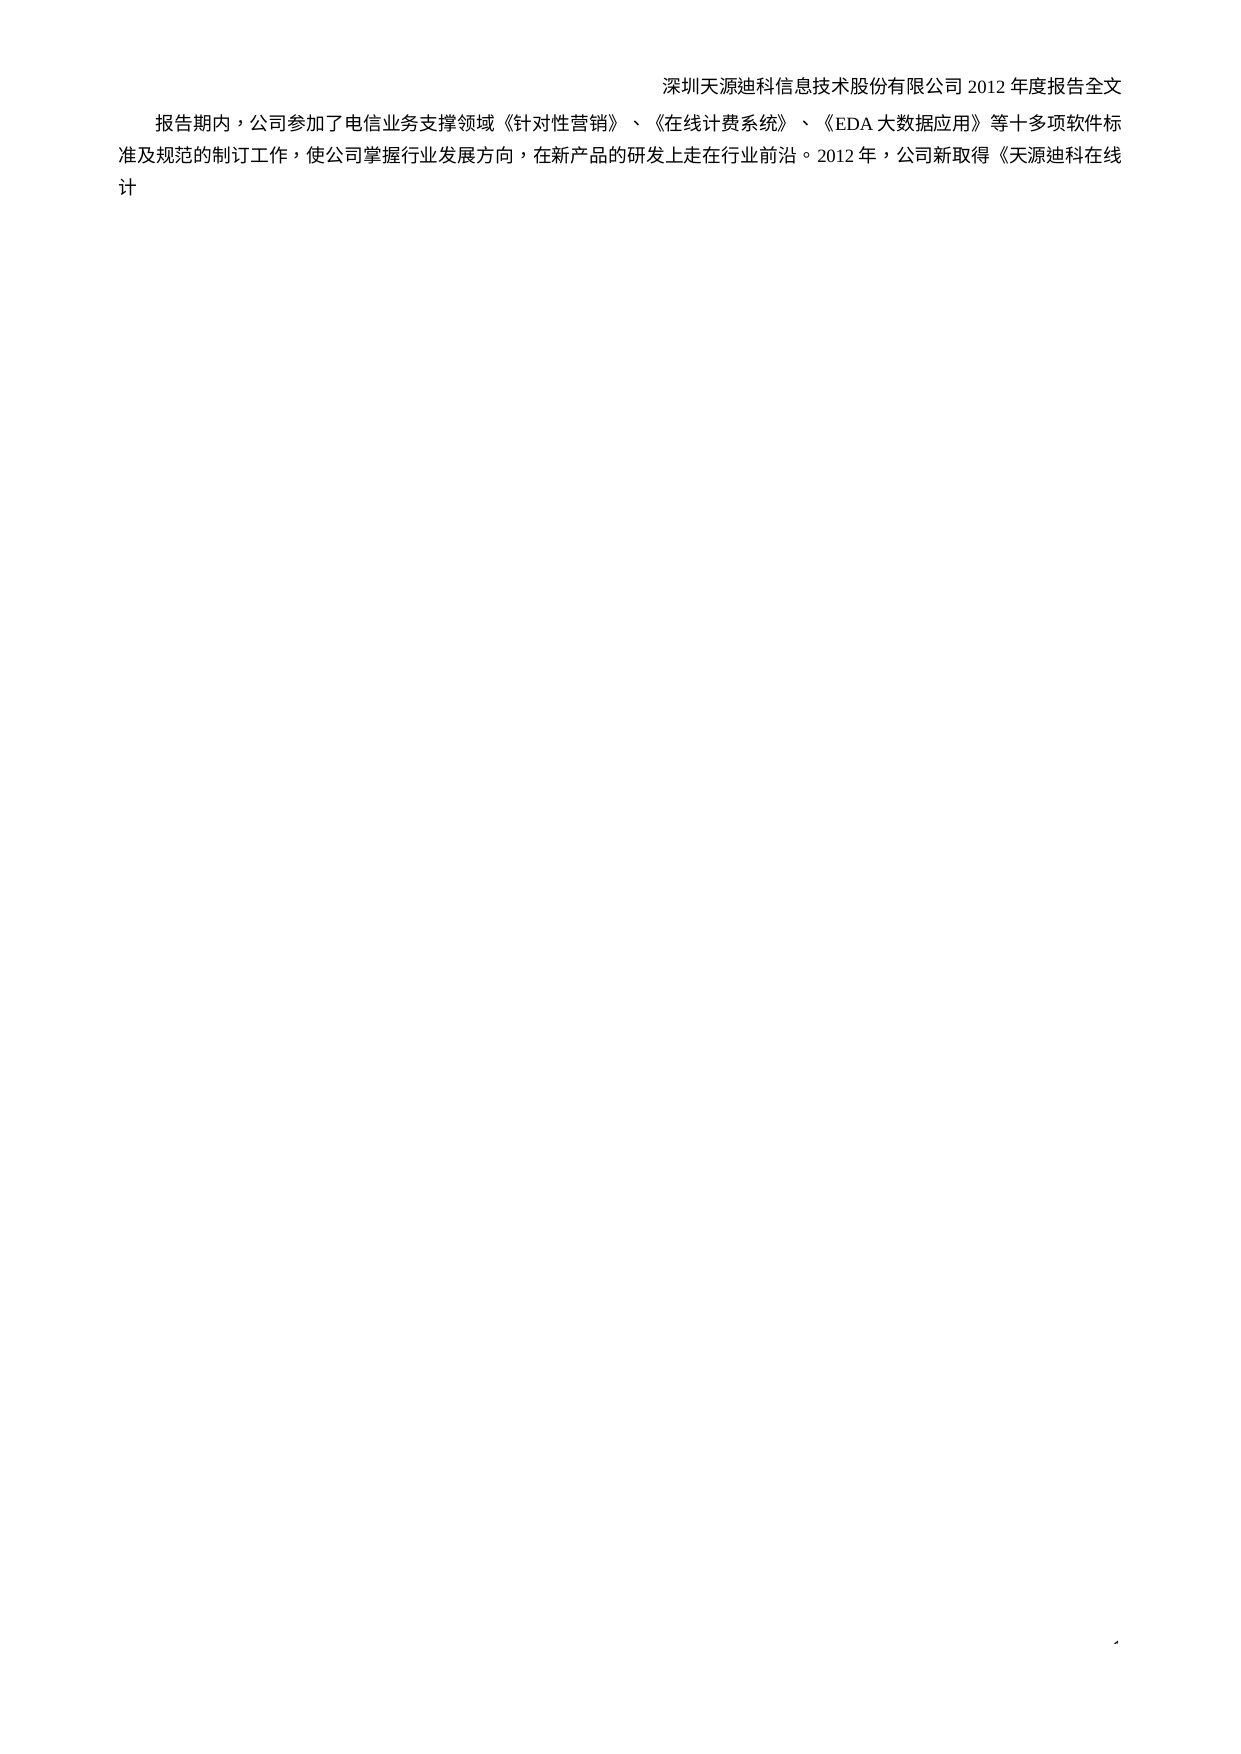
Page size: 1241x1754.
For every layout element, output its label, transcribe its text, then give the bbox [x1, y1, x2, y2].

text 报告期内，公司参加了电信业务支撑领域《针对性营销》、《在线计费系统》、《EDA大数据应用》等十多项软件标 准及规范的制订工作，使公司掌握行业发展方向，在新产品的研发上走在行业前沿。2012年，公司新取得《天源迪科在线计 [118, 110, 1122, 200]
